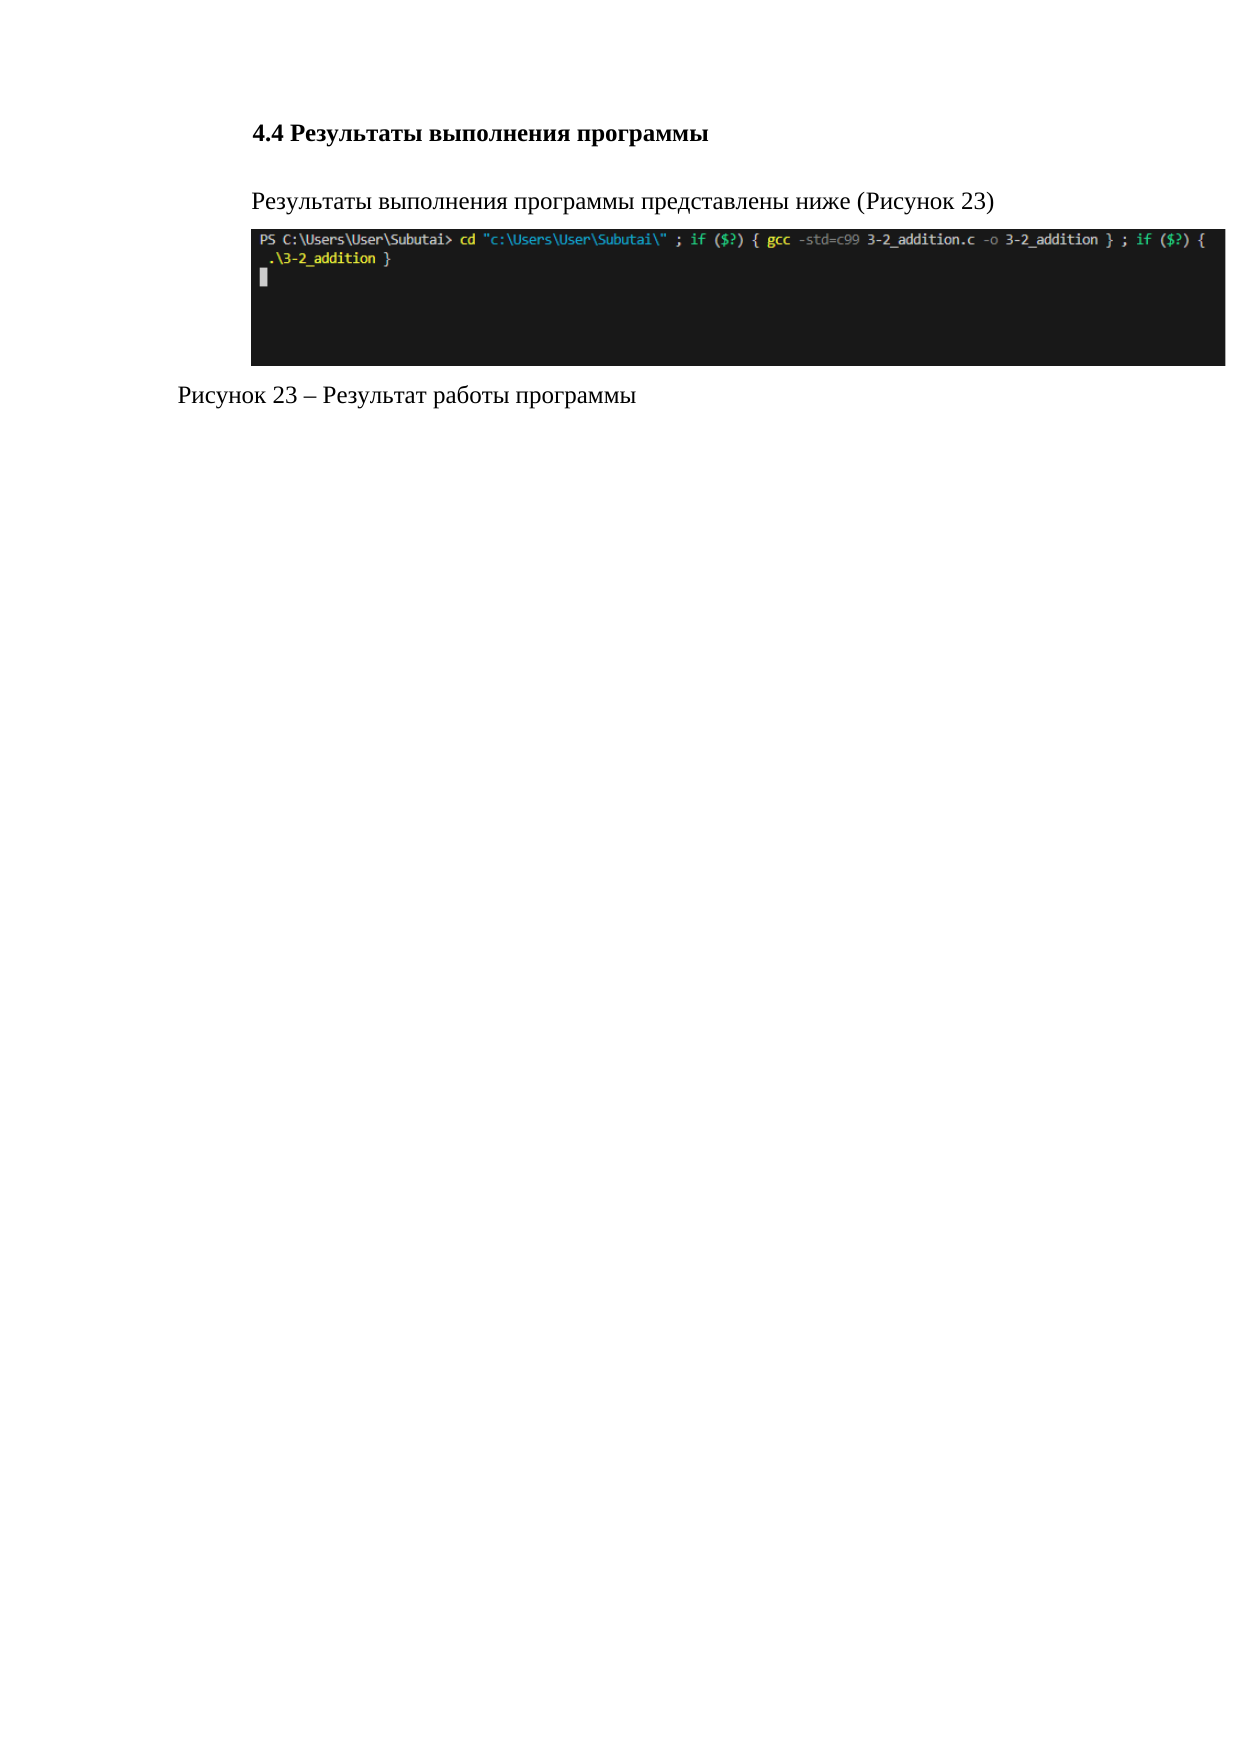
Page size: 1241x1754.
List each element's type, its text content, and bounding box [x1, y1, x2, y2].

text Рисунок 23 – Результат работы программы [177, 380, 1152, 408]
picture [251, 229, 1226, 366]
text Результаты выполнения программы [252, 118, 1152, 147]
text Результаты выполнения программы представлены ниже (Рисунок 23) [177, 186, 1152, 215]
